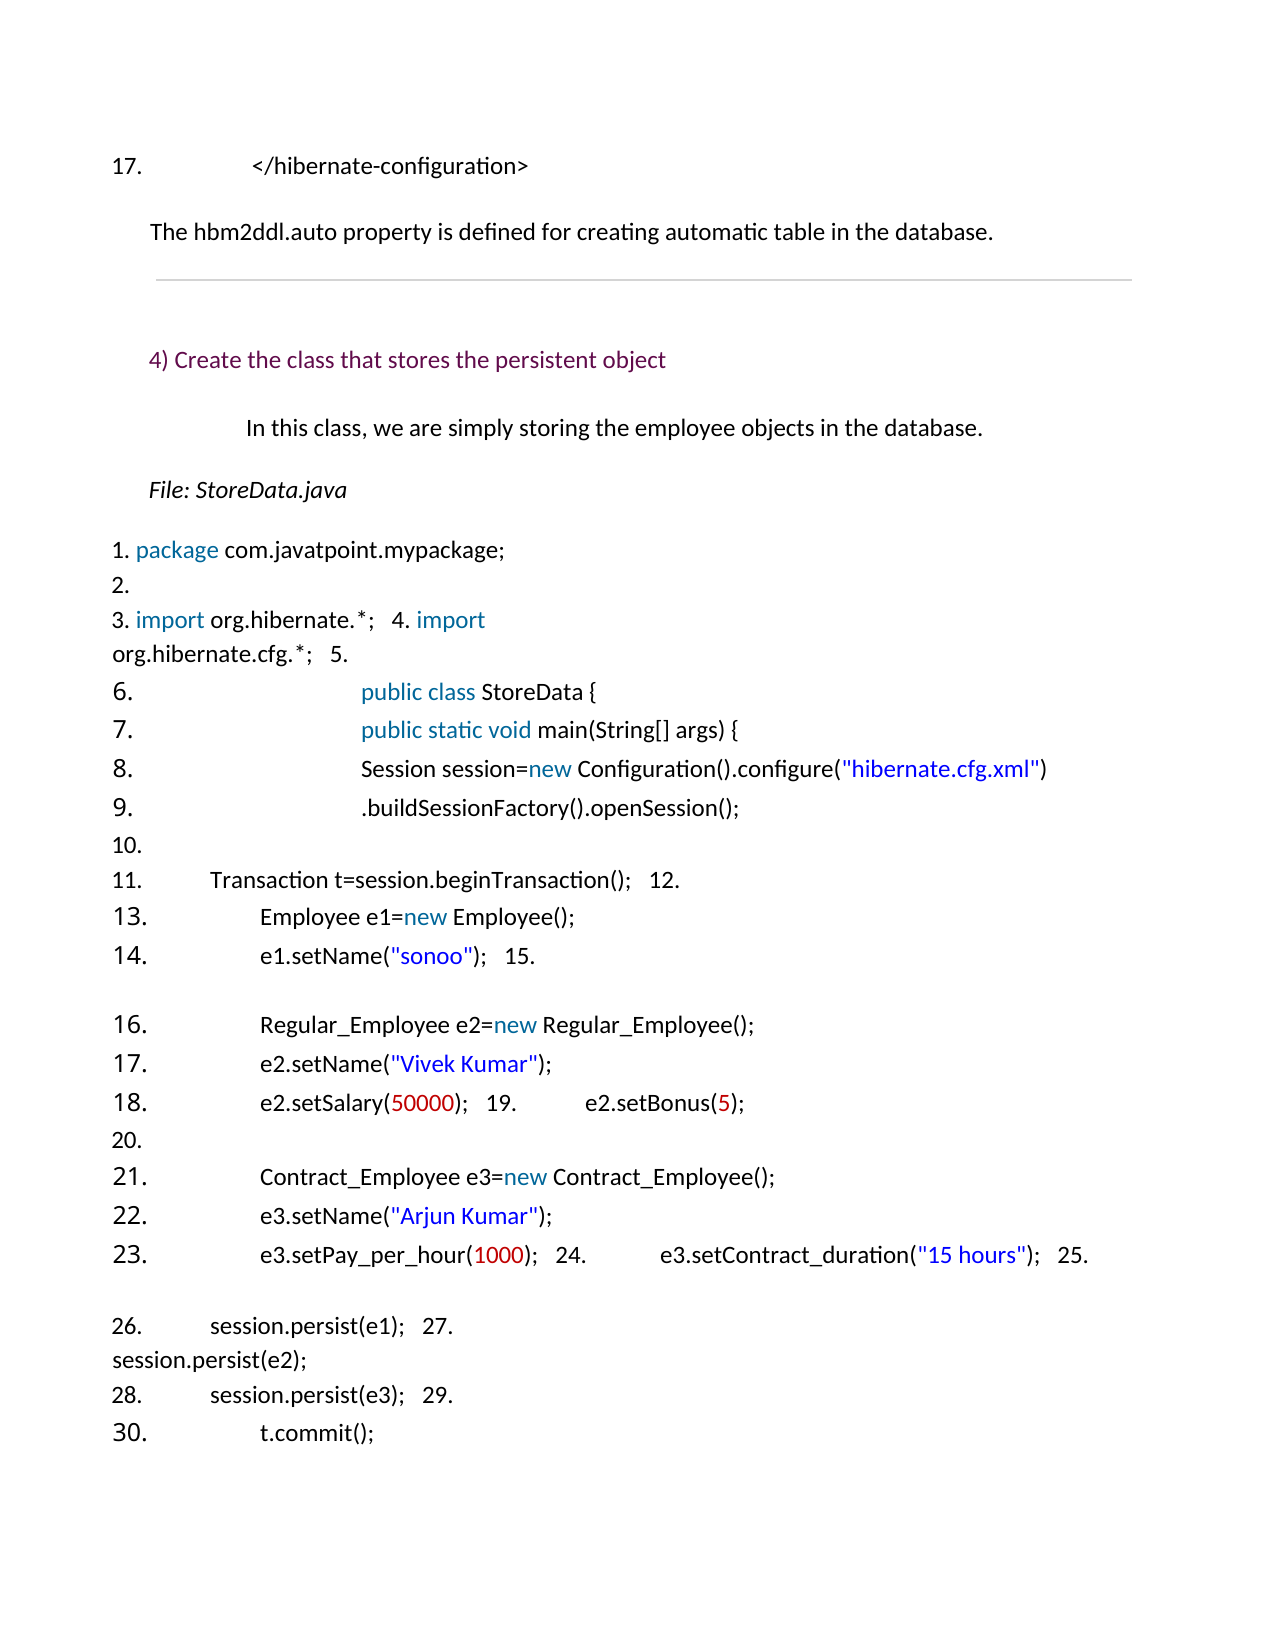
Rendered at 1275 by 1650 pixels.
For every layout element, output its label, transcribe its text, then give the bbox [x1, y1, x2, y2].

text In this class, we are simply storing the employee objects in the database. [112, 412, 1117, 442]
list e2.setSalary(50000); 19. e2.setBonus(5); [112, 1085, 1125, 1119]
list e2.setName("Vivek Kumar"); [112, 1046, 1125, 1080]
list Employee e1=new Employee(); [112, 899, 867, 933]
text File: StoreData.java [148, 474, 616, 505]
list e3.setName("Arjun Kumar"); [112, 1198, 1125, 1232]
list t.commit(); [112, 1414, 1125, 1448]
list public static void main(String[] args) { [112, 712, 1125, 746]
text 10. [111, 829, 1196, 859]
list Contract_Employee e3=new Contract_Employee(); [112, 1159, 1125, 1193]
text 4) Create the class that stores the persistent object [148, 345, 1196, 375]
text 17. </hibernate-configuration> [111, 150, 1196, 181]
list e3.setPay_per_hour(1000); 24. e3.setContract_duration("15 hours"); 25. [112, 1237, 1125, 1306]
list Regular_Employee e2=new Regular_Employee(); [112, 1007, 1125, 1041]
text 28. session.persist(e3); 29. [111, 1379, 577, 1410]
text 11. Transaction t=session.beginTransaction(); 12. [111, 864, 862, 894]
list e1.setName("sonoo"); 15. [112, 938, 867, 972]
text 3. import org.hibernate.*; 4. import org.hibernate.cfg.*; 5. [111, 604, 499, 669]
list public class StoreData { [112, 673, 1125, 707]
list .buildSessionFactory().openSession(); [112, 790, 1125, 824]
text 26. session.persist(e1); 27. session.persist(e2); [111, 1310, 577, 1375]
text The hbm2ddl.auto property is defined for creating automatic table in the database. [150, 216, 1125, 247]
list Session session=new Configuration().configure("hibernate.cfg.xml") [112, 751, 1125, 785]
text 1. package com.javatpoint.mypackage; [111, 534, 1125, 564]
text 2. [111, 569, 1125, 599]
text 20. [111, 1124, 1196, 1154]
